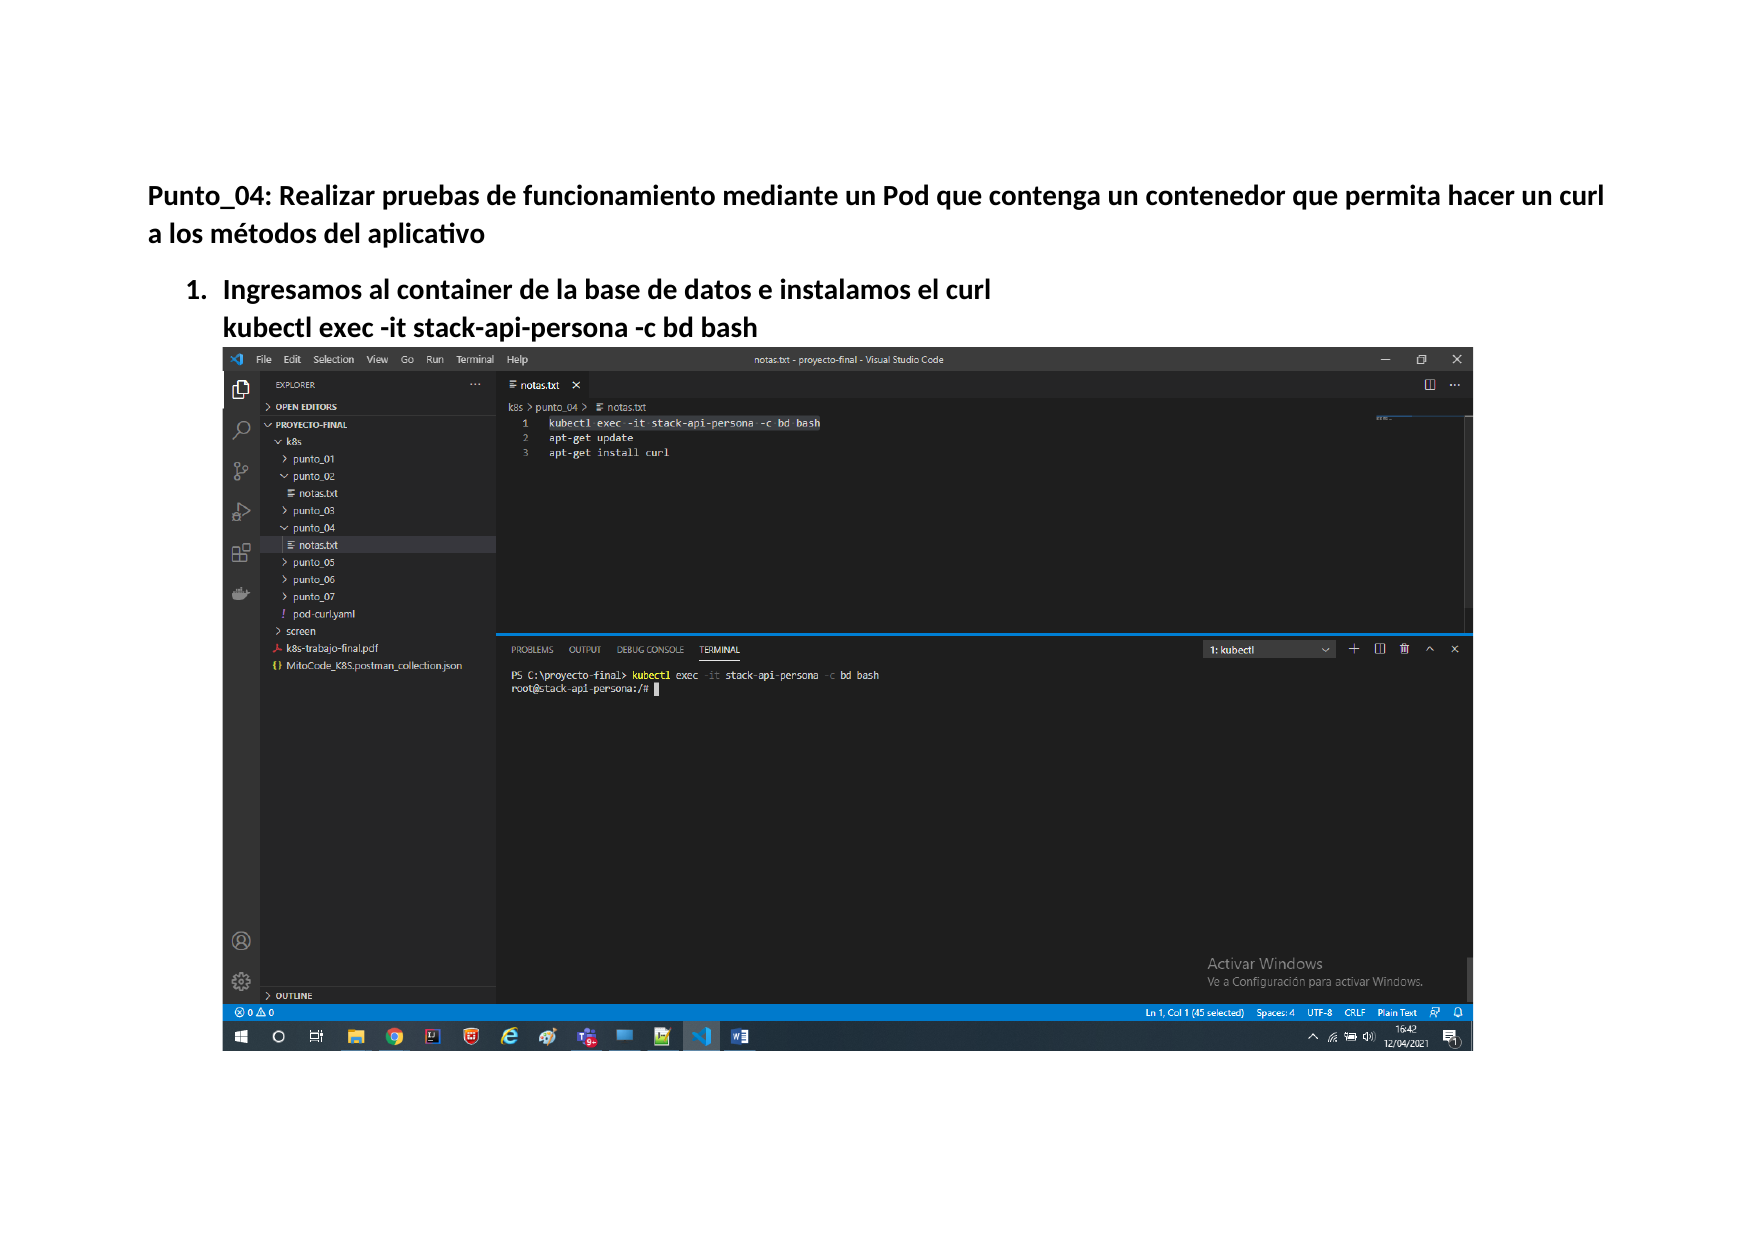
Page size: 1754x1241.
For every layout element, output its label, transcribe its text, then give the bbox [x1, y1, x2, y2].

list kubectl exec -it stack-api-persona -c bd bash [223, 309, 1606, 345]
text Punto_04: Realizar pruebas de funcionamiento mediante un Pod que contenga un contenedor que permita hacer un curl a los métodos del aplicativo [148, 177, 1606, 251]
picture [222, 347, 1474, 1051]
list Ingresamos al container de la base de datos e instalamos el curl [185, 271, 1606, 306]
